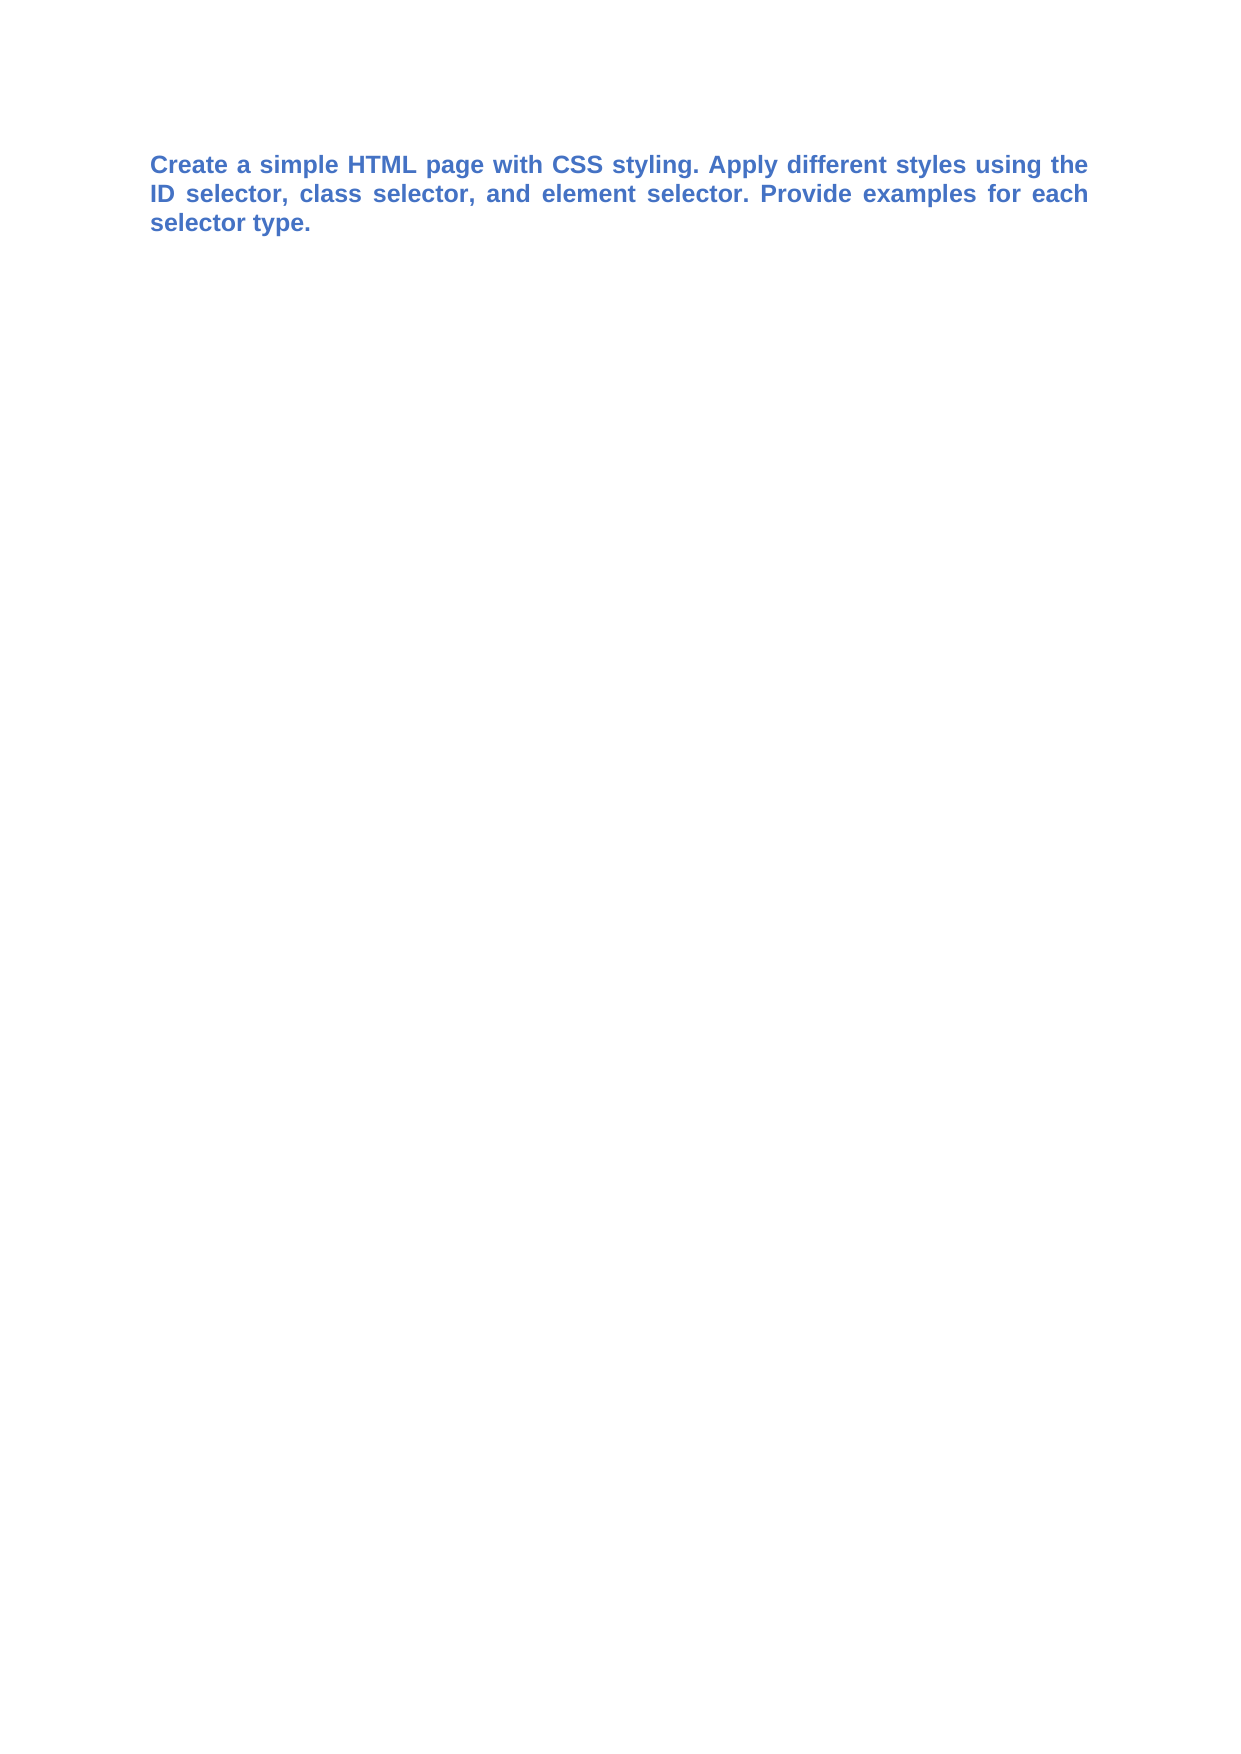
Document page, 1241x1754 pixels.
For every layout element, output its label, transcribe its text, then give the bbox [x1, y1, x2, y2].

text Create a simple HTML page with CSS styling. Apply different styles using the ID selector, class selector, and element selector. Provide examples for each selector type. [150, 150, 1090, 236]
